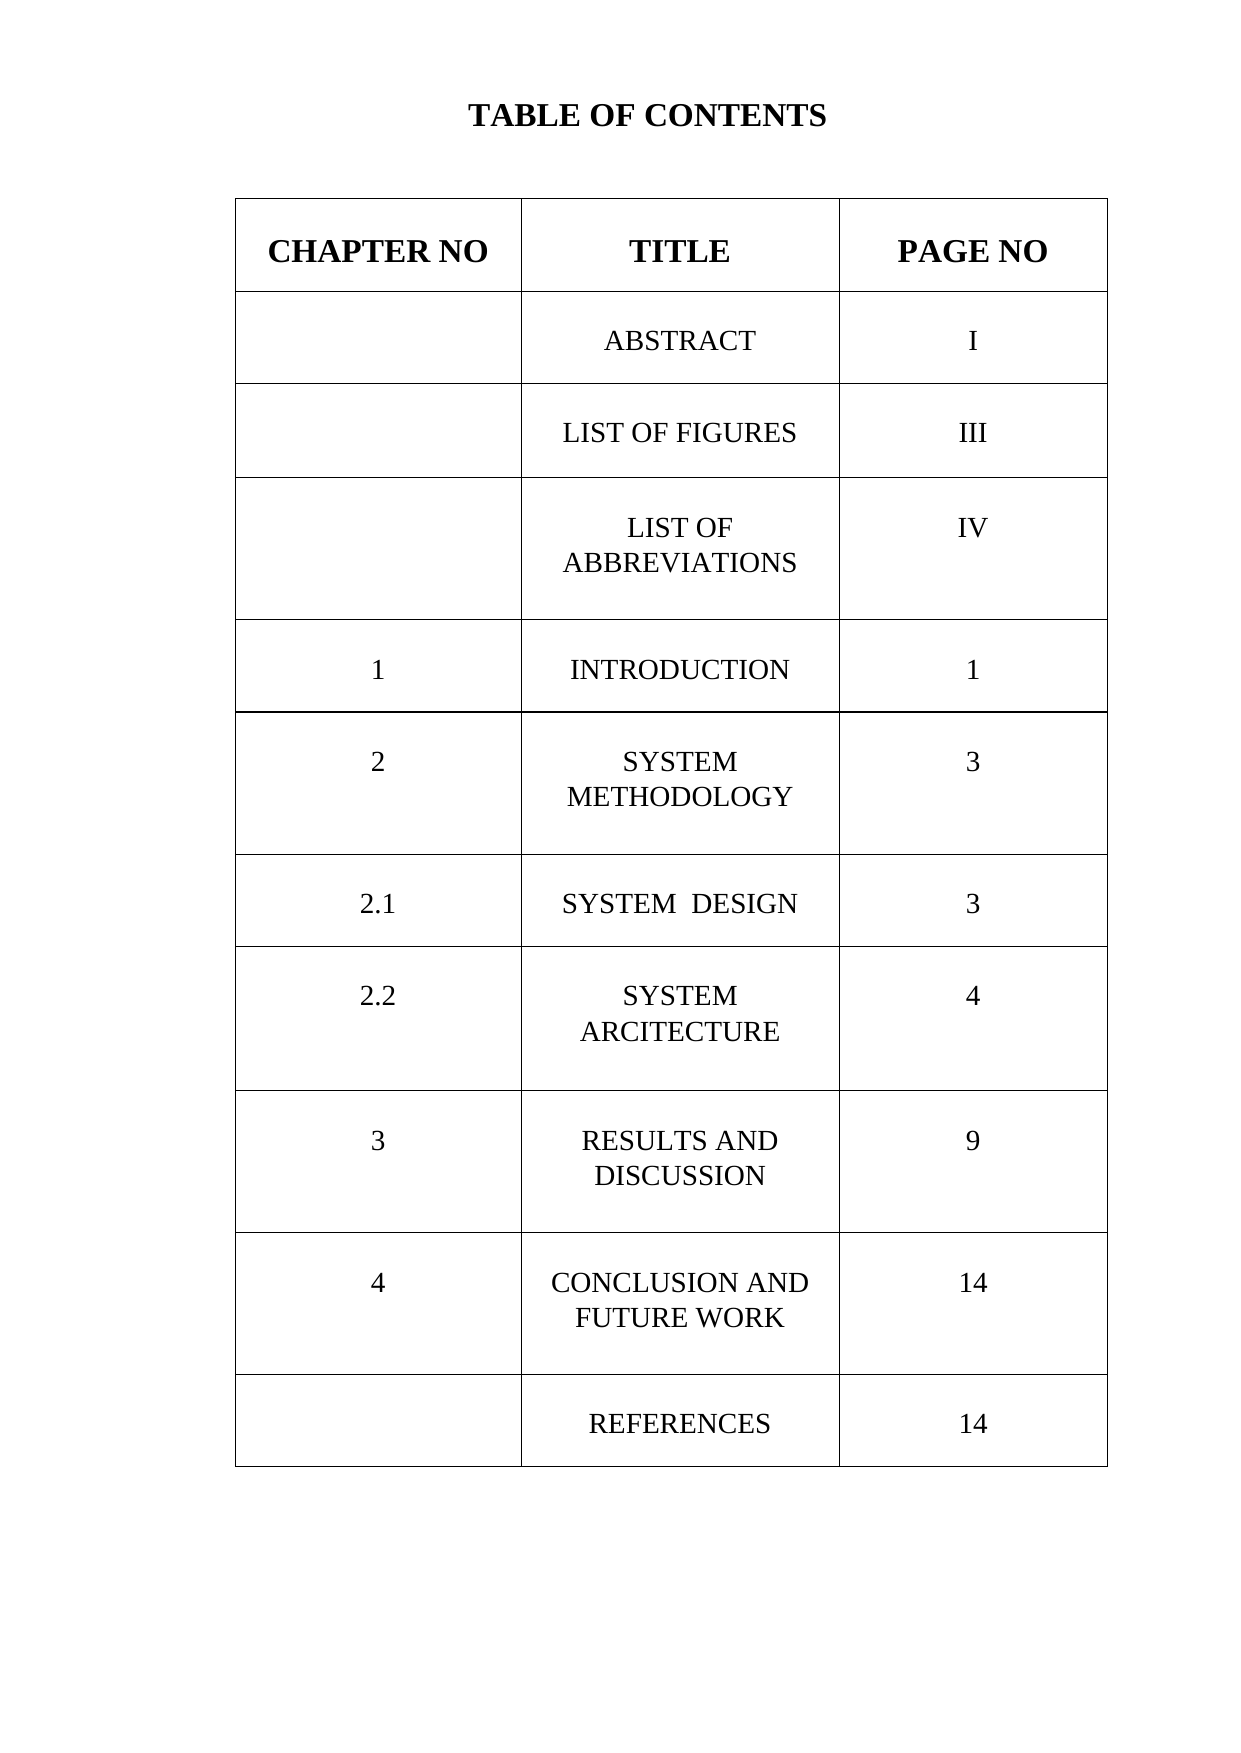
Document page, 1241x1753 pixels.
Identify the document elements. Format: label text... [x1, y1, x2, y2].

table_cell 14 [840, 1375, 1107, 1466]
table_cell [236, 478, 521, 619]
table_cell 3 [236, 1091, 521, 1232]
table_header PAGE NO [840, 199, 1107, 291]
table_cell LIST OF FIGURES [522, 384, 839, 477]
table_cell CONCLUSION AND FUTURE WORK [522, 1233, 839, 1374]
table_cell 3 [840, 855, 1107, 946]
table_cell IV [840, 478, 1107, 619]
table_cell 1 [236, 620, 521, 711]
table_cell 1 [840, 620, 1107, 711]
table_cell 4 [840, 947, 1107, 1090]
table_cell 2.1 [236, 855, 521, 946]
table_header CHAPTER NO [236, 199, 521, 291]
table_cell [236, 384, 521, 477]
table_cell 2.2 [236, 947, 521, 1090]
table_cell [236, 292, 521, 383]
table_cell SYSTEM METHODOLOGY [522, 713, 839, 853]
table_cell LIST OF ABBREVIATIONS [522, 478, 839, 619]
table_cell 14 [840, 1233, 1107, 1374]
table_cell ABSTRACT [522, 292, 839, 383]
table_cell 9 [840, 1091, 1107, 1232]
table_cell RESULTS AND DISCUSSION [522, 1091, 839, 1232]
table_header TITLE [522, 199, 839, 291]
table_cell I [840, 292, 1107, 383]
table_cell 3 [840, 713, 1107, 853]
table_cell [236, 1375, 521, 1466]
text TABLE OF CONTENTS [198, 95, 1097, 133]
table_cell 2 [236, 713, 521, 853]
table_cell SYSTEM DESIGN [522, 855, 839, 946]
table_cell REFERENCES [522, 1375, 839, 1466]
table_cell SYSTEM ARCITECTURE [522, 947, 839, 1090]
table_cell 4 [236, 1233, 521, 1374]
table_cell INTRODUCTION [522, 620, 839, 711]
table_cell III [840, 384, 1107, 477]
